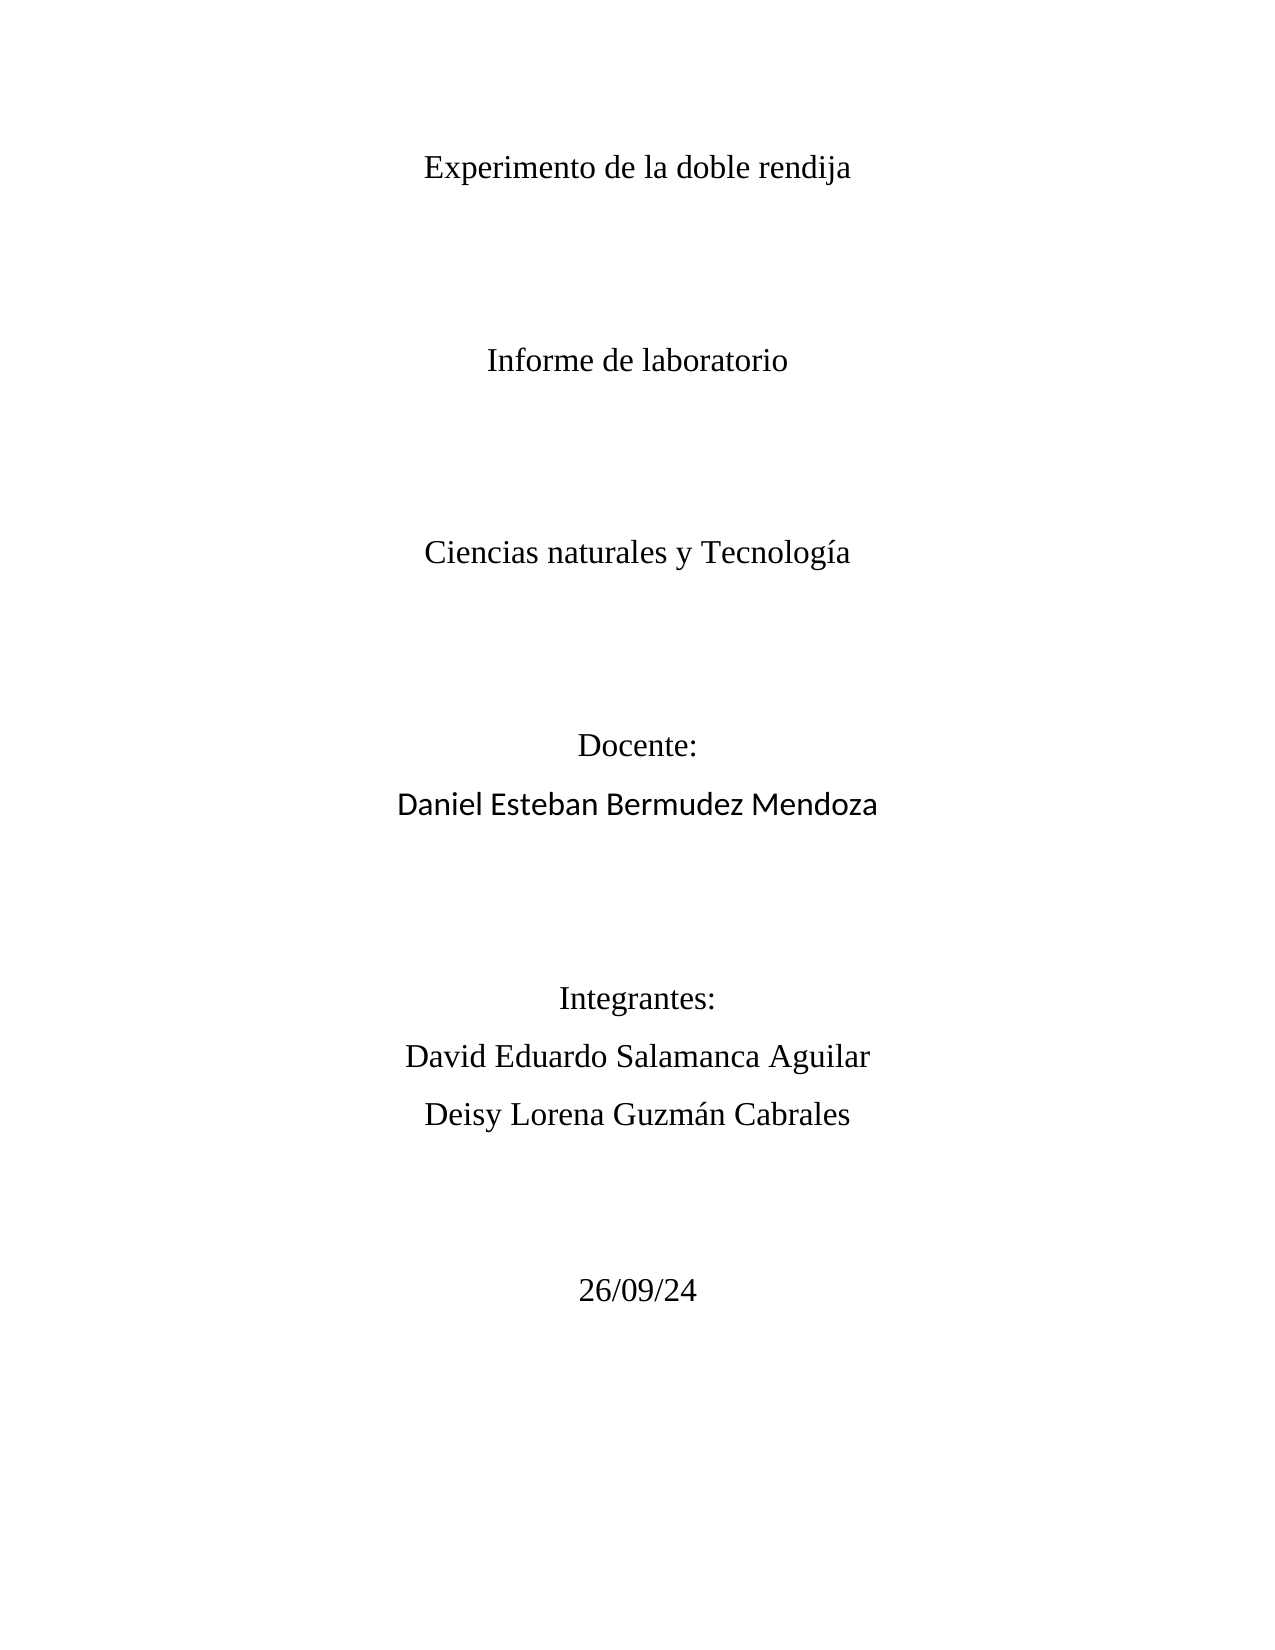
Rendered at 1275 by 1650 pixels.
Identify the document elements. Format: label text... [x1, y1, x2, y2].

text David Eduardo Salamanca Aguilar [177, 1036, 1098, 1074]
text Ciencias naturales y Tecnología [177, 533, 1098, 571]
text Integrantes: [177, 978, 1098, 1017]
text 26/09/24 [177, 1270, 1098, 1308]
text Deisy Lorena Guzmán Cabrales [177, 1094, 1098, 1133]
text Docente: [177, 725, 1098, 764]
text Informe de laboratorio [177, 340, 1098, 378]
text Daniel Esteban Bermudez Mendoza [177, 783, 1098, 824]
text Experimento de la doble rendija [177, 148, 1098, 186]
